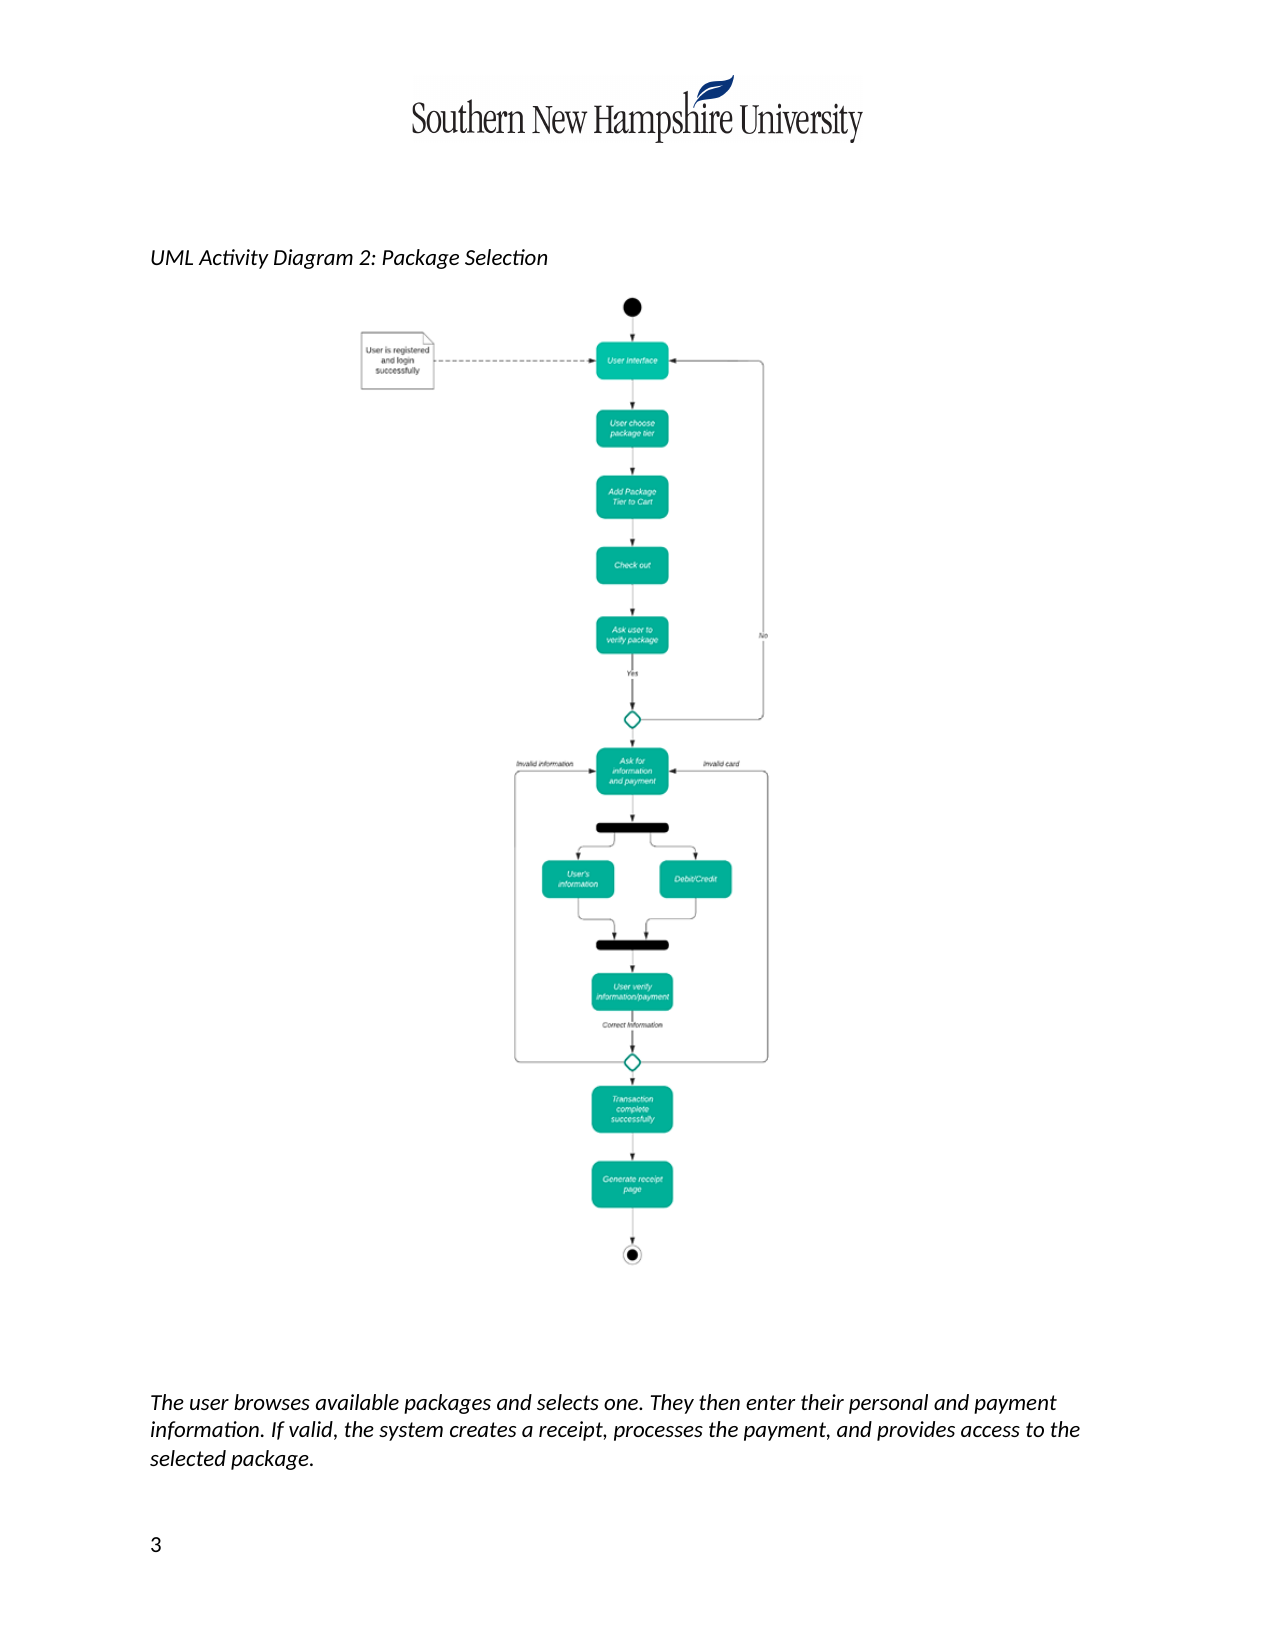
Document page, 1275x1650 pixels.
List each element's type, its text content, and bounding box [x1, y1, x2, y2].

picture [412, 75, 863, 143]
picture [226, 270, 1049, 1276]
text UML Activity Diagram 2: Package Selection [150, 243, 1125, 271]
text The user browses available packages and selects one. They then enter their personal and payment information. If valid, the system creates a receipt, processes the payment, and provides access to the selected package. [150, 1388, 1125, 1472]
